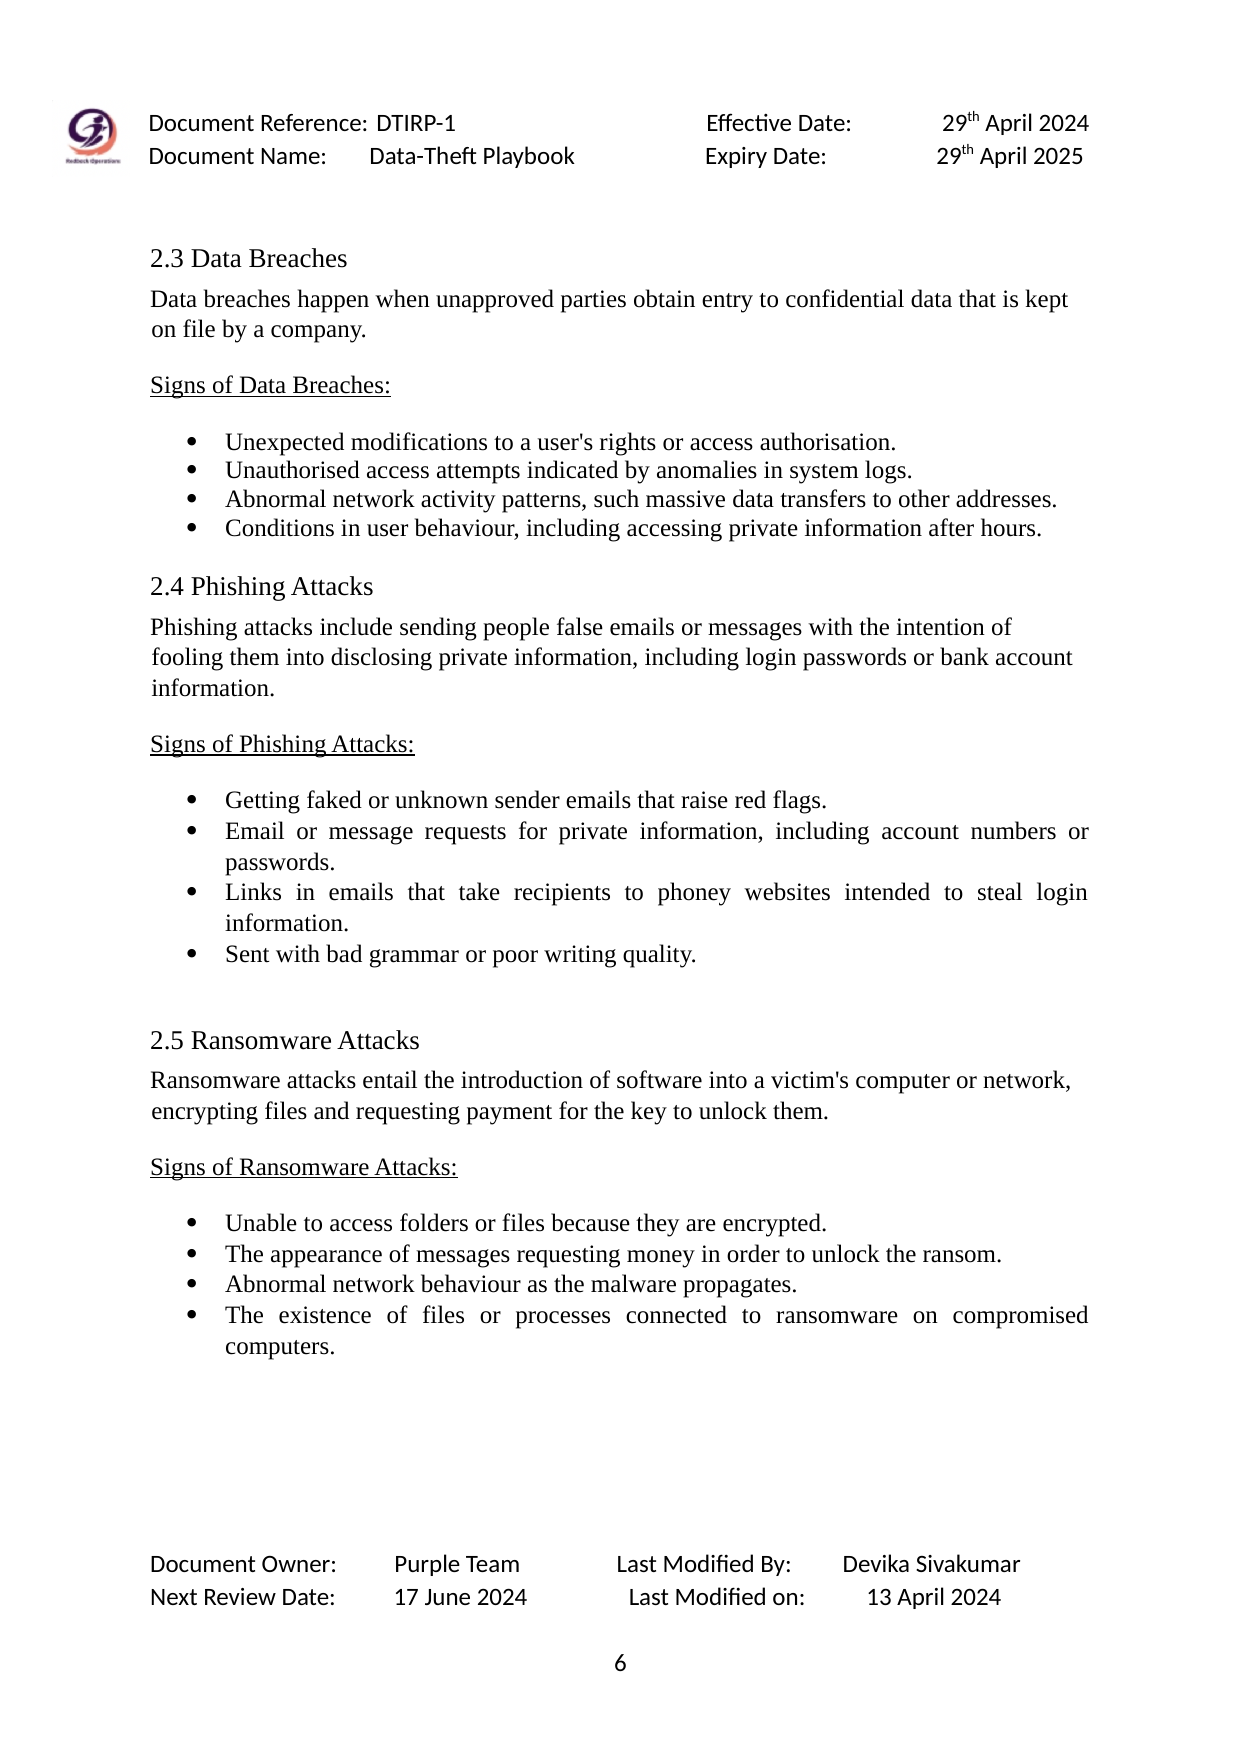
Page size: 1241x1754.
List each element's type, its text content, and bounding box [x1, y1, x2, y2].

text Phishing attacks include sending people false emails or messages with the intention of fooling them into disclosing private information, including login passwords or bank account information. [150, 612, 1089, 702]
list The appearance of messages requesting money in order to unlock the ransom. [187, 1239, 1089, 1267]
text Signs of Phishing Attacks: [150, 729, 1089, 758]
subtitle 2.4 Phishing Attacks [150, 570, 1089, 601]
list Getting faked or unknown sender emails that raise red flags. [187, 785, 1089, 814]
subtitle 2.3 Data Breaches [150, 242, 1089, 273]
text Ransomware attacks entail the introduction of software into a victim's computer or network, encrypting files and requesting payment for the key to unlock them. [150, 1065, 1089, 1125]
list Links in emails that take recipients to phoney websites intended to steal login information. [187, 877, 1089, 937]
list Email or message requests for private information, including account numbers or passwords. [187, 816, 1089, 876]
text Signs of Data Breaches: [150, 371, 1089, 399]
list Unauthorised access attempts indicated by anomalies in system logs. [187, 455, 1089, 484]
list Unable to access folders or files because they are encrypted. [187, 1208, 1089, 1237]
list Unexpected modifications to a user's rights or access authorisation. [187, 427, 1089, 455]
text Data breaches happen when unapproved parties obtain entry to confidential data that is kept on file by a company. [150, 284, 1089, 343]
list Sent with bad grammar or poor writing quality. [187, 939, 1089, 968]
text Signs of Ransomware Attacks: [150, 1152, 1089, 1181]
list The existence of files or processes connected to ransomware on compromised computers. [187, 1300, 1089, 1360]
list Abnormal network behaviour as the malware propagates. [187, 1269, 1089, 1298]
subtitle 2.5 Ransomware Attacks [150, 1024, 1089, 1055]
list Abnormal network activity patterns, such massive data transfers to other addresses. [187, 484, 1089, 513]
picture [51, 99, 131, 177]
list Conditions in user behaviour, including accessing private information after hours. [187, 513, 1089, 542]
